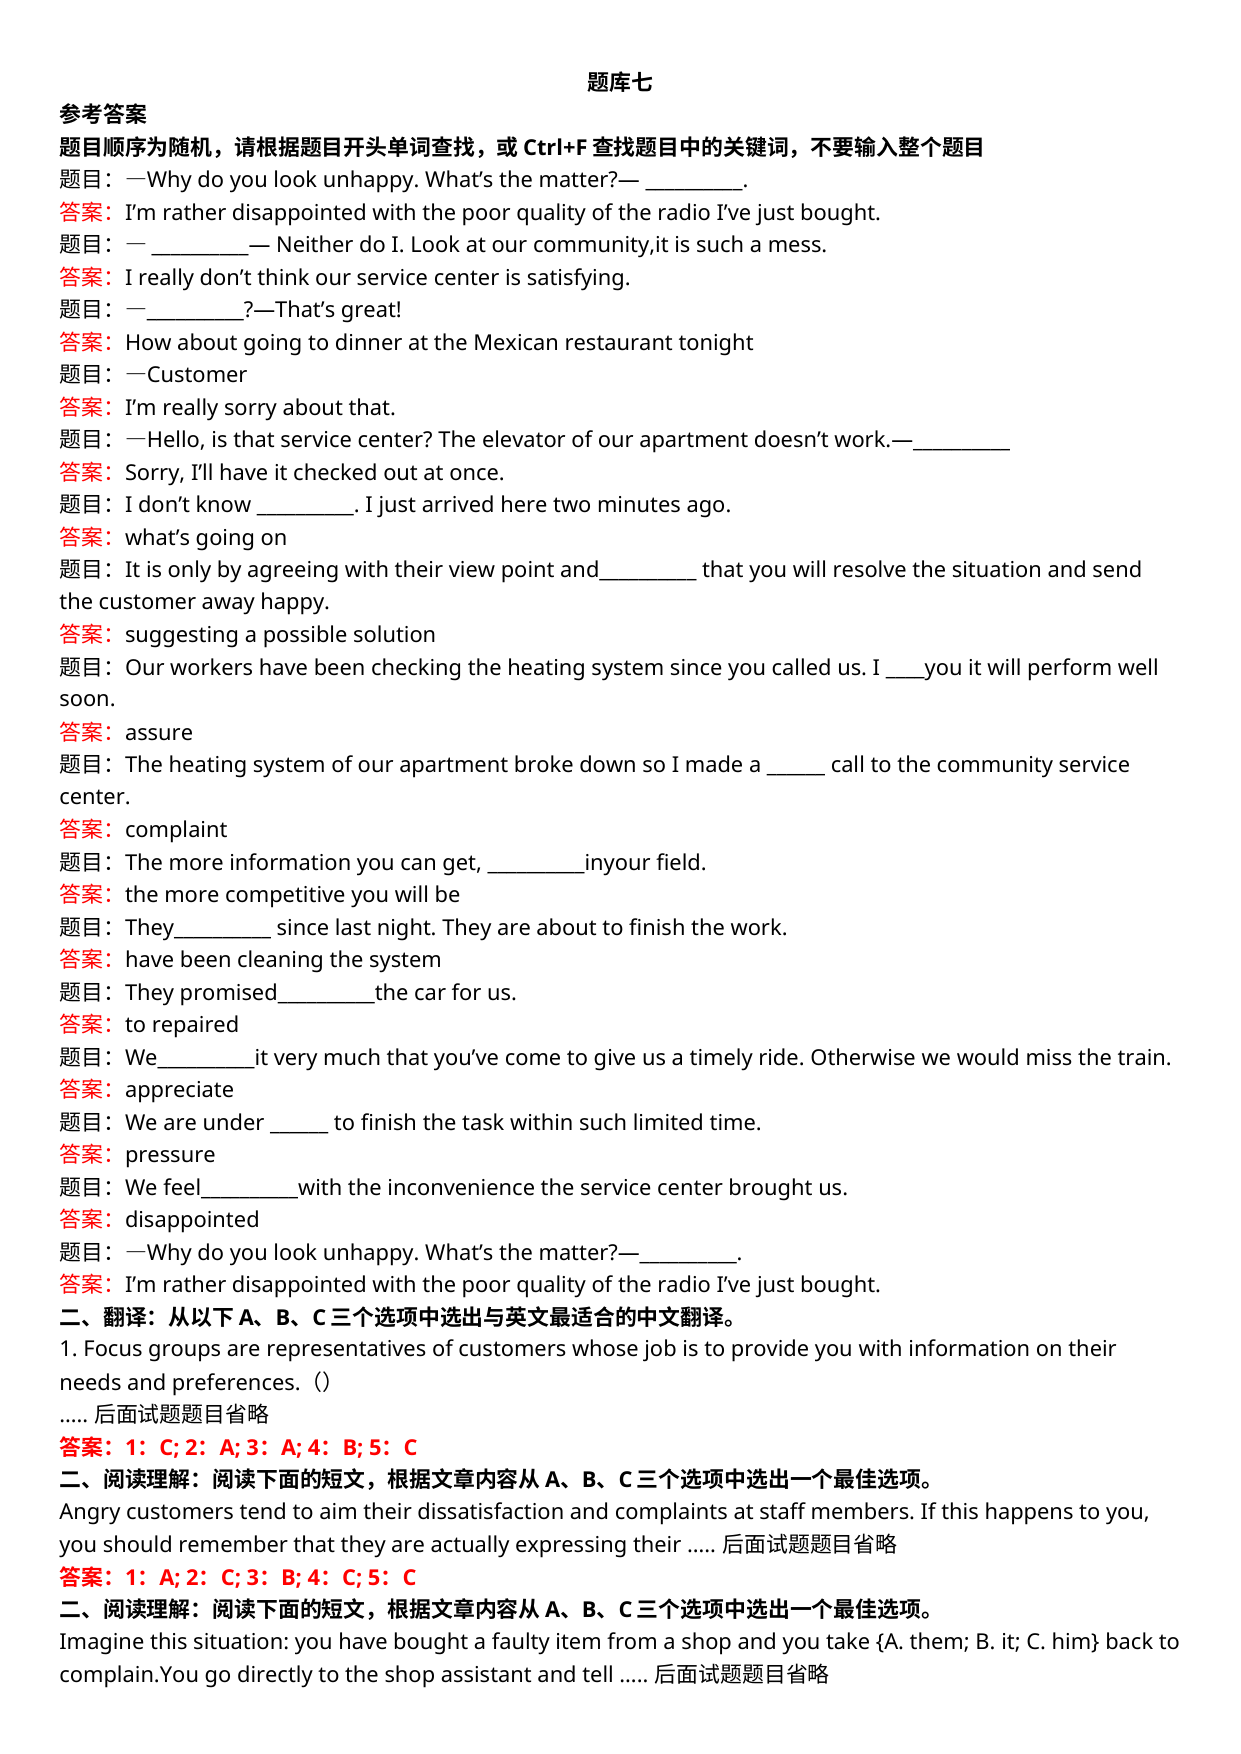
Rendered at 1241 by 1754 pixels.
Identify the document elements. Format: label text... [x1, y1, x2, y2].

text 答案：I’m rather disappointed with the poor quality of the radio I’ve just bought. [59, 1267, 1181, 1299]
text 题目顺序为随机，请根据题目开头单词查找，或Ctrl+F查找题目中的关键词，不要输入整个题目 [59, 129, 1181, 162]
text 答案：How about going to dinner at the Mexican restaurant tonight [59, 324, 1181, 357]
text 答案：1：C; 2：A; 3：A; 4：B; 5：C [59, 1429, 1181, 1462]
text 答案：complaint [59, 812, 1181, 844]
text 答案：have been cleaning the system [59, 942, 1181, 974]
text 参考答案 [59, 97, 1181, 129]
text 1. Focus groups are representatives of customers whose job is to provide you with information on their needs and preferences.（） [59, 1332, 1181, 1397]
text 二、阅读理解：阅读下面的短文，根据文章内容从A、B、C三个选项中选出一个最佳选项。 [59, 1592, 1181, 1624]
text 题目：— __________— Neither do I. Look at our community,it is such a mess. [59, 227, 1181, 259]
text 二、翻译：从以下A、B、C三个选项中选出与英文最适合的中文翻译。 [59, 1299, 1181, 1332]
text 答案：the more competitive you will be [59, 877, 1181, 909]
text 答案：what’s going on [59, 519, 1181, 552]
text 答案：I’m really sorry about that. [59, 389, 1181, 422]
text 答案：Sorry, I’ll have it checked out at once. [59, 454, 1181, 487]
text 题目：Our workers have been checking the heating system since you called us. I ____you it will perform well soon. [59, 649, 1181, 714]
text 题目：The heating system of our apartment broke down so I made a ______ call to the community service center. [59, 747, 1181, 812]
text 题目：We feel__________with the inconvenience the service center brought us. [59, 1169, 1181, 1202]
text 答案：I’m rather disappointed with the poor quality of the radio I’ve just bought. [59, 194, 1181, 227]
text 答案：appreciate [59, 1072, 1181, 1104]
text 二、阅读理解：阅读下面的短文，根据文章内容从A、B、C三个选项中选出一个最佳选项。 [59, 1462, 1181, 1494]
text 题目：I don’t know __________. I just arrived here two minutes ago. [59, 487, 1181, 519]
text 题目：—Why do you look unhappy. What’s the matter?— __________. [59, 162, 1181, 194]
text 题目：We__________it very much that you’ve come to give us a timely ride. Otherwise we would miss the train. [59, 1039, 1181, 1072]
text 题库七 [59, 64, 1181, 97]
text 题目：We are under ______ to finish the task within such limited time. [59, 1104, 1181, 1137]
text 题目：—__________?—That’s great! [59, 292, 1181, 324]
text 题目：It is only by agreeing with their view point and__________ that you will resolve the situation and send the customer away happy. [59, 552, 1181, 617]
text 答案：disappointed [59, 1202, 1181, 1234]
text 题目：The more information you can get, __________inyour field. [59, 844, 1181, 877]
text 题目：—Hello, is that service center? The elevator of our apartment doesn’t work.—__________ [59, 422, 1181, 454]
text 答案：to repaired [59, 1007, 1181, 1039]
text 答案：1：A; 2：C; 3：B; 4：C; 5：C [59, 1559, 1181, 1592]
text 答案：suggesting a possible solution [59, 617, 1181, 649]
text Imagine this situation: you have bought a faulty item from a shop and you take {A. them; B. it; C. him} back to complain.You go directly to the shop assistant and tell ….. 后面试题题目省略 [59, 1624, 1181, 1689]
text 题目：—Customer [59, 357, 1181, 389]
text 答案：pressure [59, 1137, 1181, 1169]
text 题目：They__________ since last night. They are about to finish the work. [59, 909, 1181, 942]
text 题目：—Why do you look unhappy. What’s the matter?—__________. [59, 1234, 1181, 1267]
text 答案：I really don’t think our service center is satisfying. [59, 259, 1181, 292]
text Angry customers tend to aim their dissatisfaction and complaints at staff members. If this happens to you, you should remember that they are actually expressing their ….. 后面试题题目省略 [59, 1494, 1181, 1559]
text ….. 后面试题题目省略 [59, 1397, 1181, 1429]
text 答案：assure [59, 714, 1181, 747]
text 题目：They promised__________the car for us. [59, 974, 1181, 1007]
